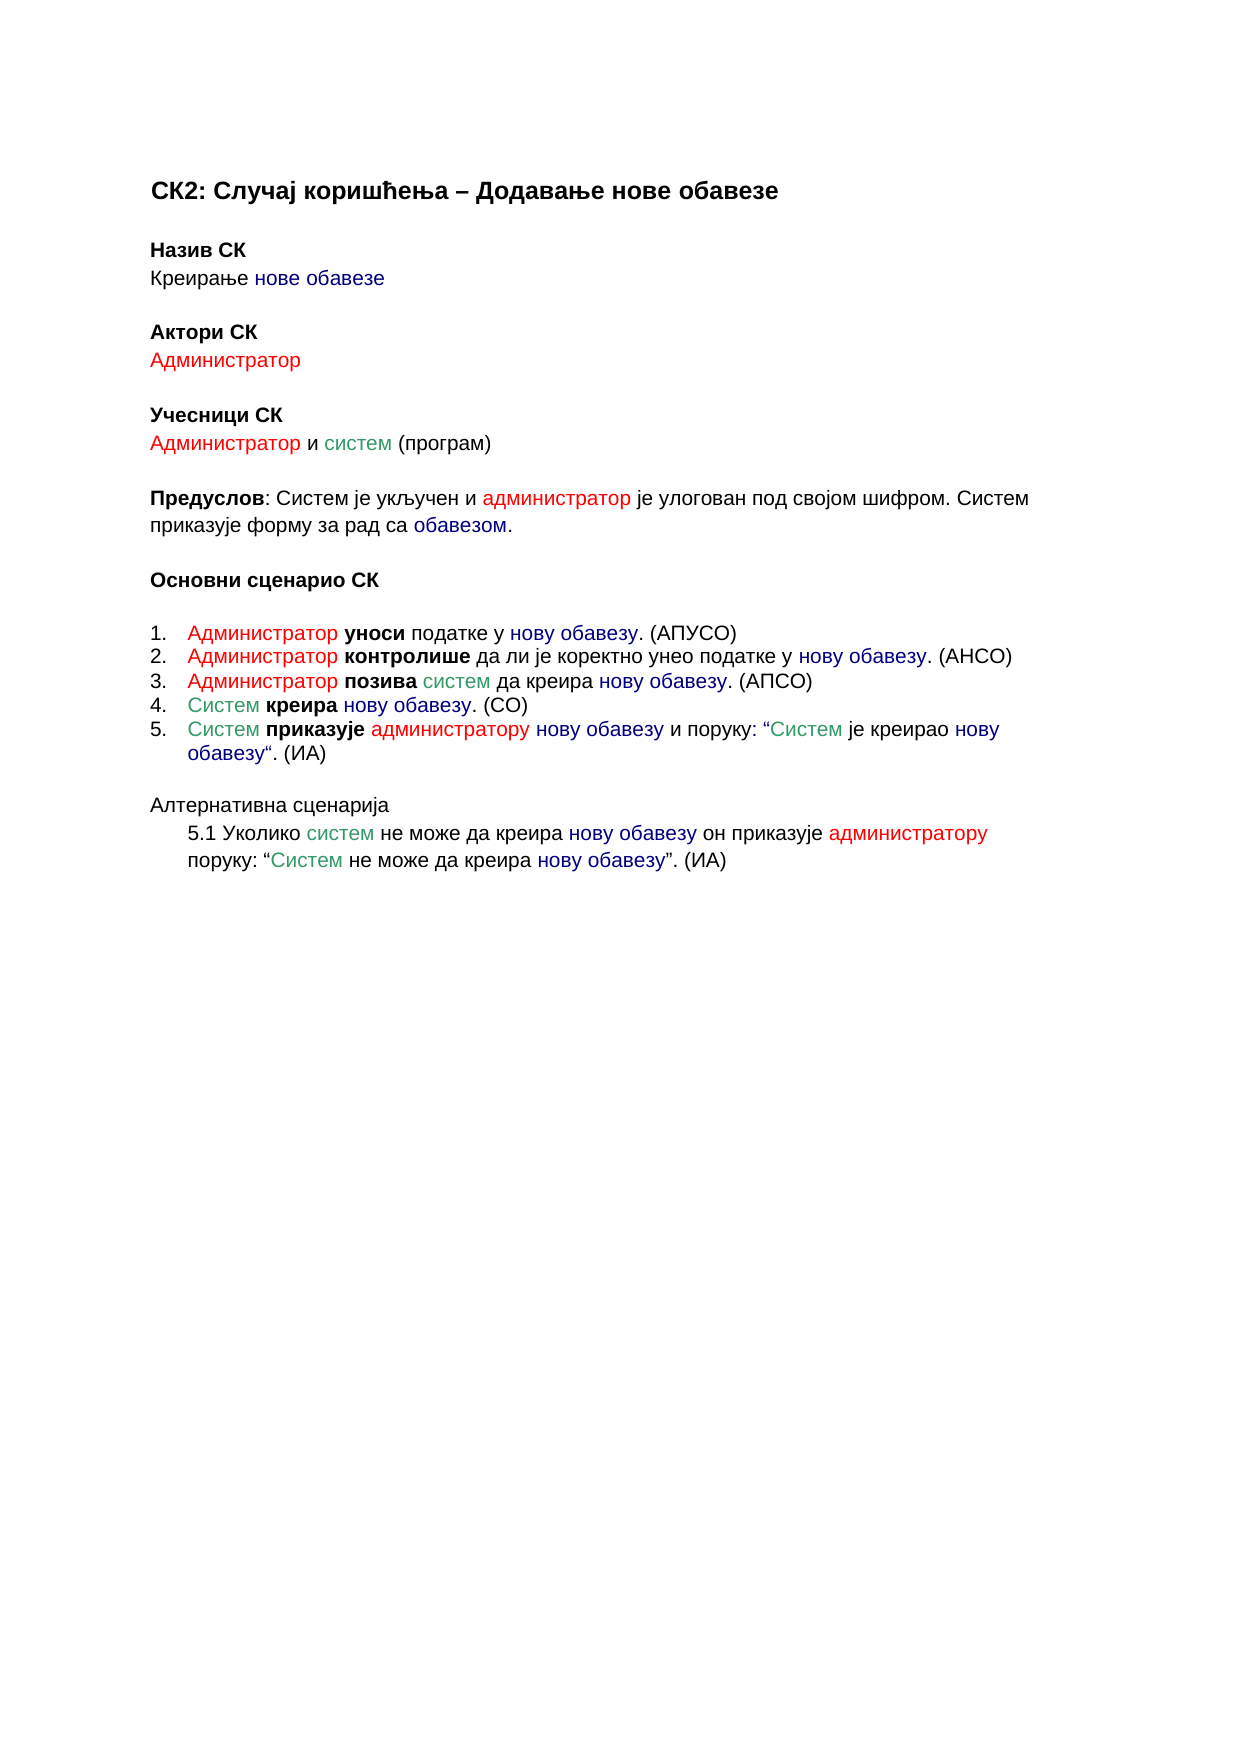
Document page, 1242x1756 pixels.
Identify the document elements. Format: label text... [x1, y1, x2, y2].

text Алтернативна сценарија [150, 793, 1114, 817]
list Администратор уноси податке у нову обавезу. (АПУСО) [150, 622, 1114, 645]
text Предуслов: Систем је укључен и администратор je улогован под својом шифром. Систем приказује форму за рад са обавезом. [150, 486, 1032, 537]
text Креирање нове обавезе [150, 266, 1114, 289]
text 5.1 Уколико систем не може да креира нову обавезу он приказује администратору поруку: “Систем не може да креира нову обавезу”. (ИА) [187, 820, 1049, 872]
list Администратор позива систем да креира нову обавезу. (АПСО) [150, 669, 1114, 693]
subtitle Назив СК [150, 237, 1114, 261]
text Администратор [150, 348, 1114, 372]
list Систем креира нову обавезу. (СО) [150, 693, 1114, 717]
subtitle Актори СК [150, 320, 1114, 344]
subtitle СК2: Случај коришћења – Додавање нове обавезе [151, 176, 1114, 205]
list Администратор контролише да ли је коректно унео податке у нову обавезу. (АНСО) [150, 645, 1114, 668]
list Систем приказује администратору нову обавезу и поруку: “Систем је креирао нову обавезу“. (ИА) [150, 717, 1064, 765]
text Администратор и систем (програм) [150, 430, 1114, 454]
subtitle Основни сценарио СК [150, 567, 1114, 591]
subtitle Учесници СК [150, 402, 1114, 426]
